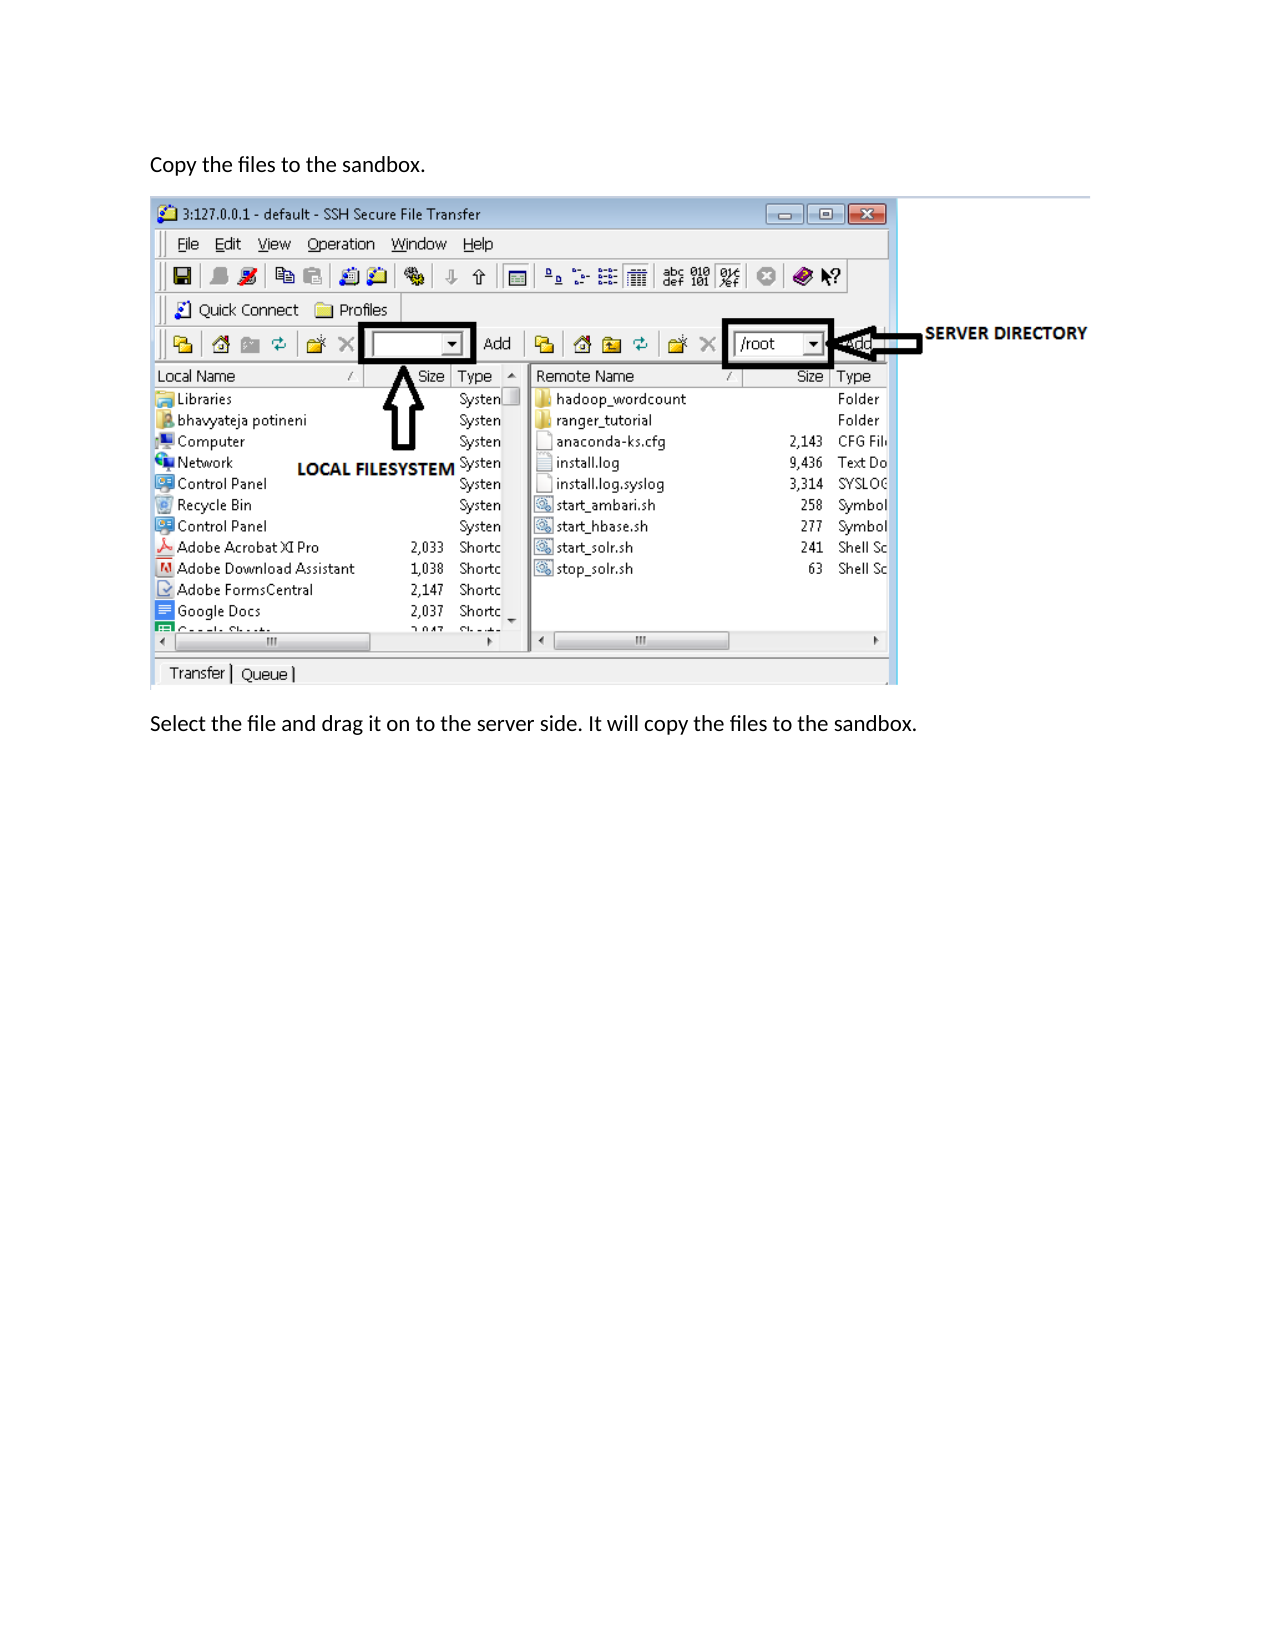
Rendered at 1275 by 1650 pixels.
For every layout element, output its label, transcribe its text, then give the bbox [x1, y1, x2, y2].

text Copy the files to the sandbox. [150, 150, 1125, 178]
picture [150, 196, 1091, 690]
text Select the file and drag it on to the server side. It will copy the files to the sandbox. [150, 709, 1125, 737]
